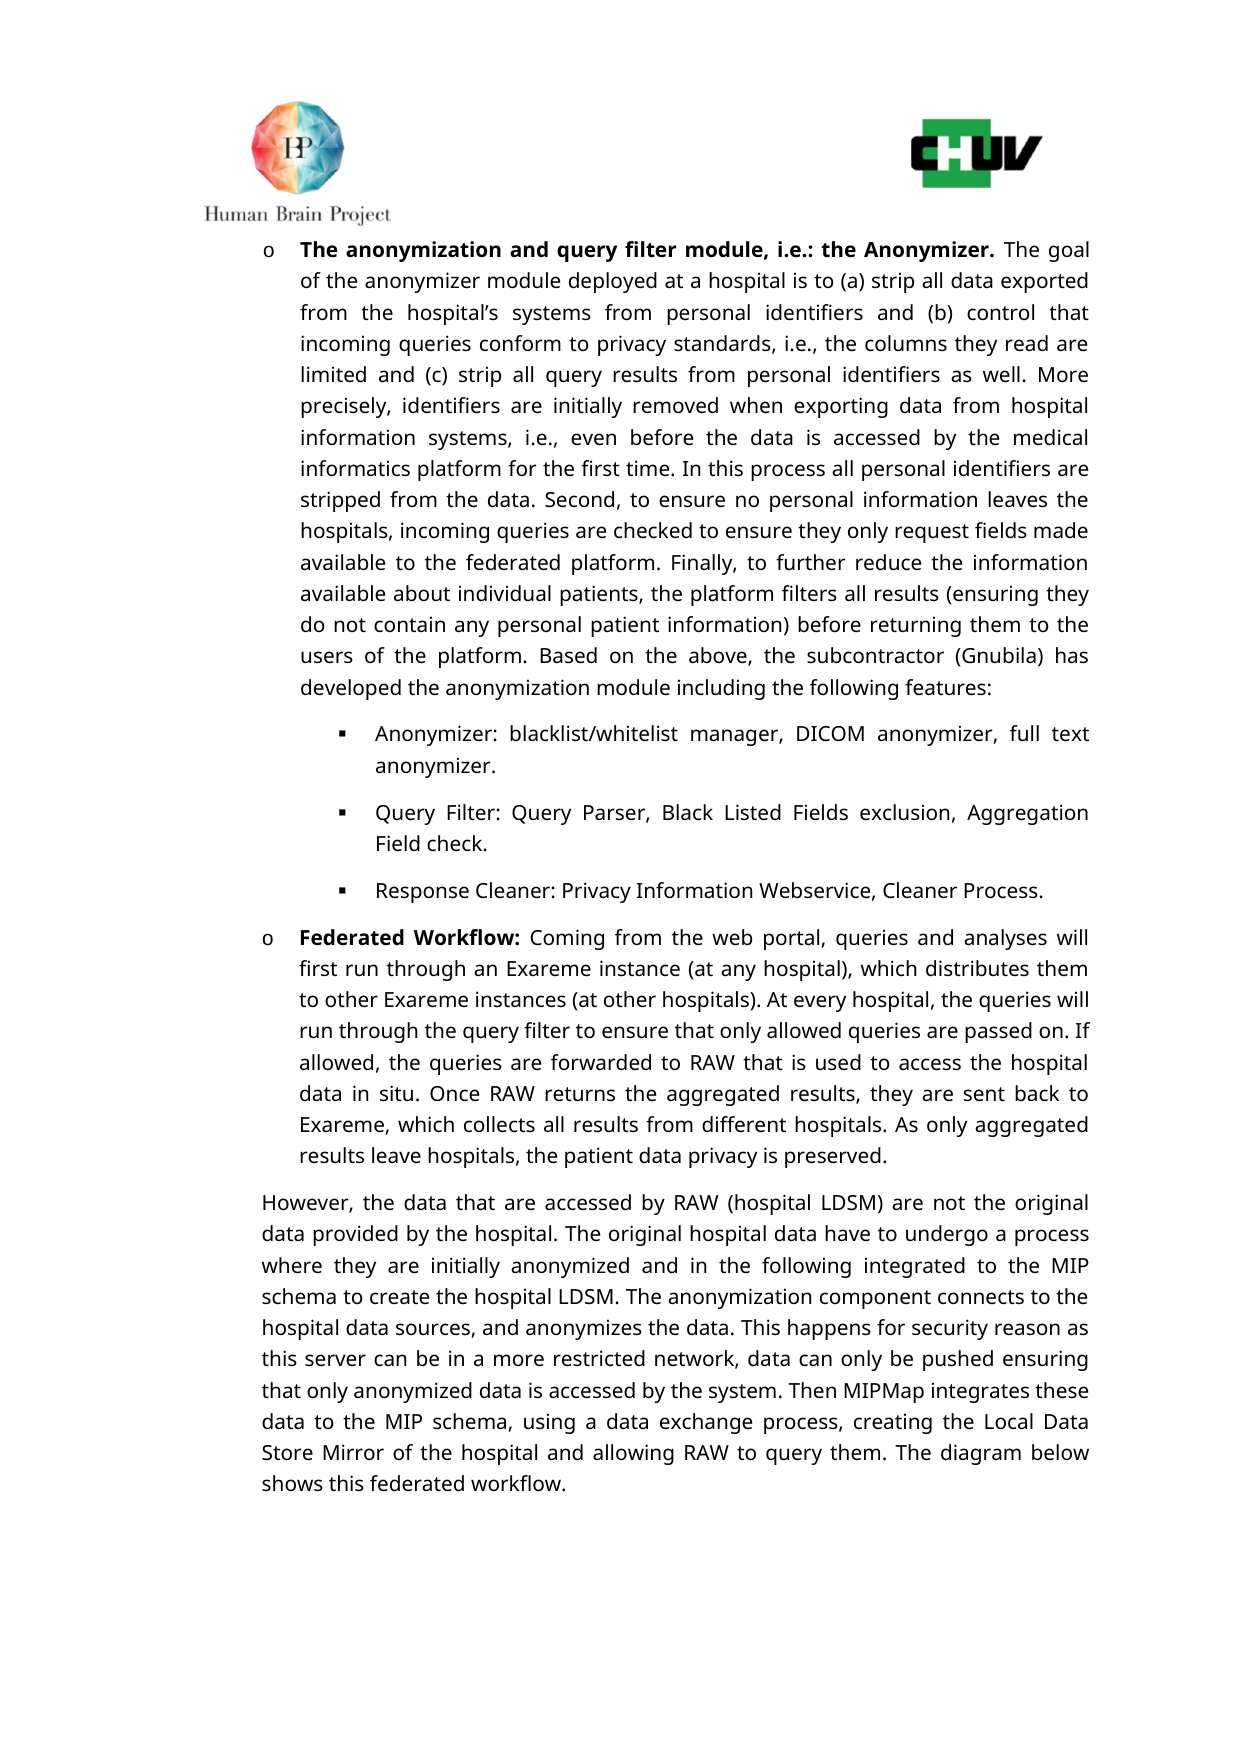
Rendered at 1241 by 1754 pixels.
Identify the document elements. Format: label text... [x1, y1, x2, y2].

subtitle The anonymization and query filter module, i.e.: the Anonymizer. The goal of the anonymizer module deployed at a hospital is to (a) strip all data exported from the hospital’s systems from personal identifiers and (b) control that incoming queries conform to privacy standards, i.e., the columns they read are limited and (c) strip all query results from personal identifiers as well. More precisely, identifiers are initially removed when exporting data from hospital information systems, i.e., even before the data is accessed by the medical informatics platform for the first time. In this process all personal identifiers are stripped from the data. Second, to ensure no personal information leaves the hospitals, incoming queries are checked to ensure they only request fields made available to the federated platform. Finally, to further reduce the information available about individual patients, the platform filters all results (ensuring they do not contain any personal patient information) before returning them to the users of the platform. Based on the above, the subcontractor (Gnubila) has developed the anonymization module including the following features: [262, 232, 1090, 701]
subtitle Response Cleaner: Privacy Information Webservice, Cleaner Process. [337, 873, 1090, 904]
subtitle Federated Workflow: Coming from the web portal, queries and analyses will first run through an Exareme instance (at any hospital), which distributes them to other Exareme instances (at other hospitals). At every hospital, the queries will run through the query filter to ensure that only allowed queries are passed on. If allowed, the queries are forwarded to RAW that is used to access the hospital data in situ. Once RAW returns the aggregated results, they are sent back to Exareme, which collects all results from different hospitals. As only aggregated results leave hospitals, the patient data privacy is preserved. [261, 920, 1090, 1170]
subtitle Query Filter: Query Parser, Black Listed Fields exclusion, Aggregation Field check. [337, 795, 1090, 857]
subtitle However, the data that are accessed by RAW (hospital LDSM) are not the original data provided by the hospital. The original hospital data have to undergo a process where they are initially anonymized and in the following integrated to the MIP schema to create the hospital LDSM. The anonymization component connects to the hospital data sources, and anonymizes the data. This happens for security reason as this server can be in a more restricted network, data can only be pushed ensuring that only anonymized data is accessed by the system. Then MIPMap integrates these data to the MIP schema, using a data exchange process, creating the Local Data Store Mirror of the hospital and allowing RAW to query them. The diagram below shows this federated workflow. [261, 1186, 1090, 1498]
picture [150, 75, 1089, 233]
subtitle Anonymizer: blacklist/whitelist manager, DICOM anonymizer, full text anonymizer. [337, 717, 1090, 779]
